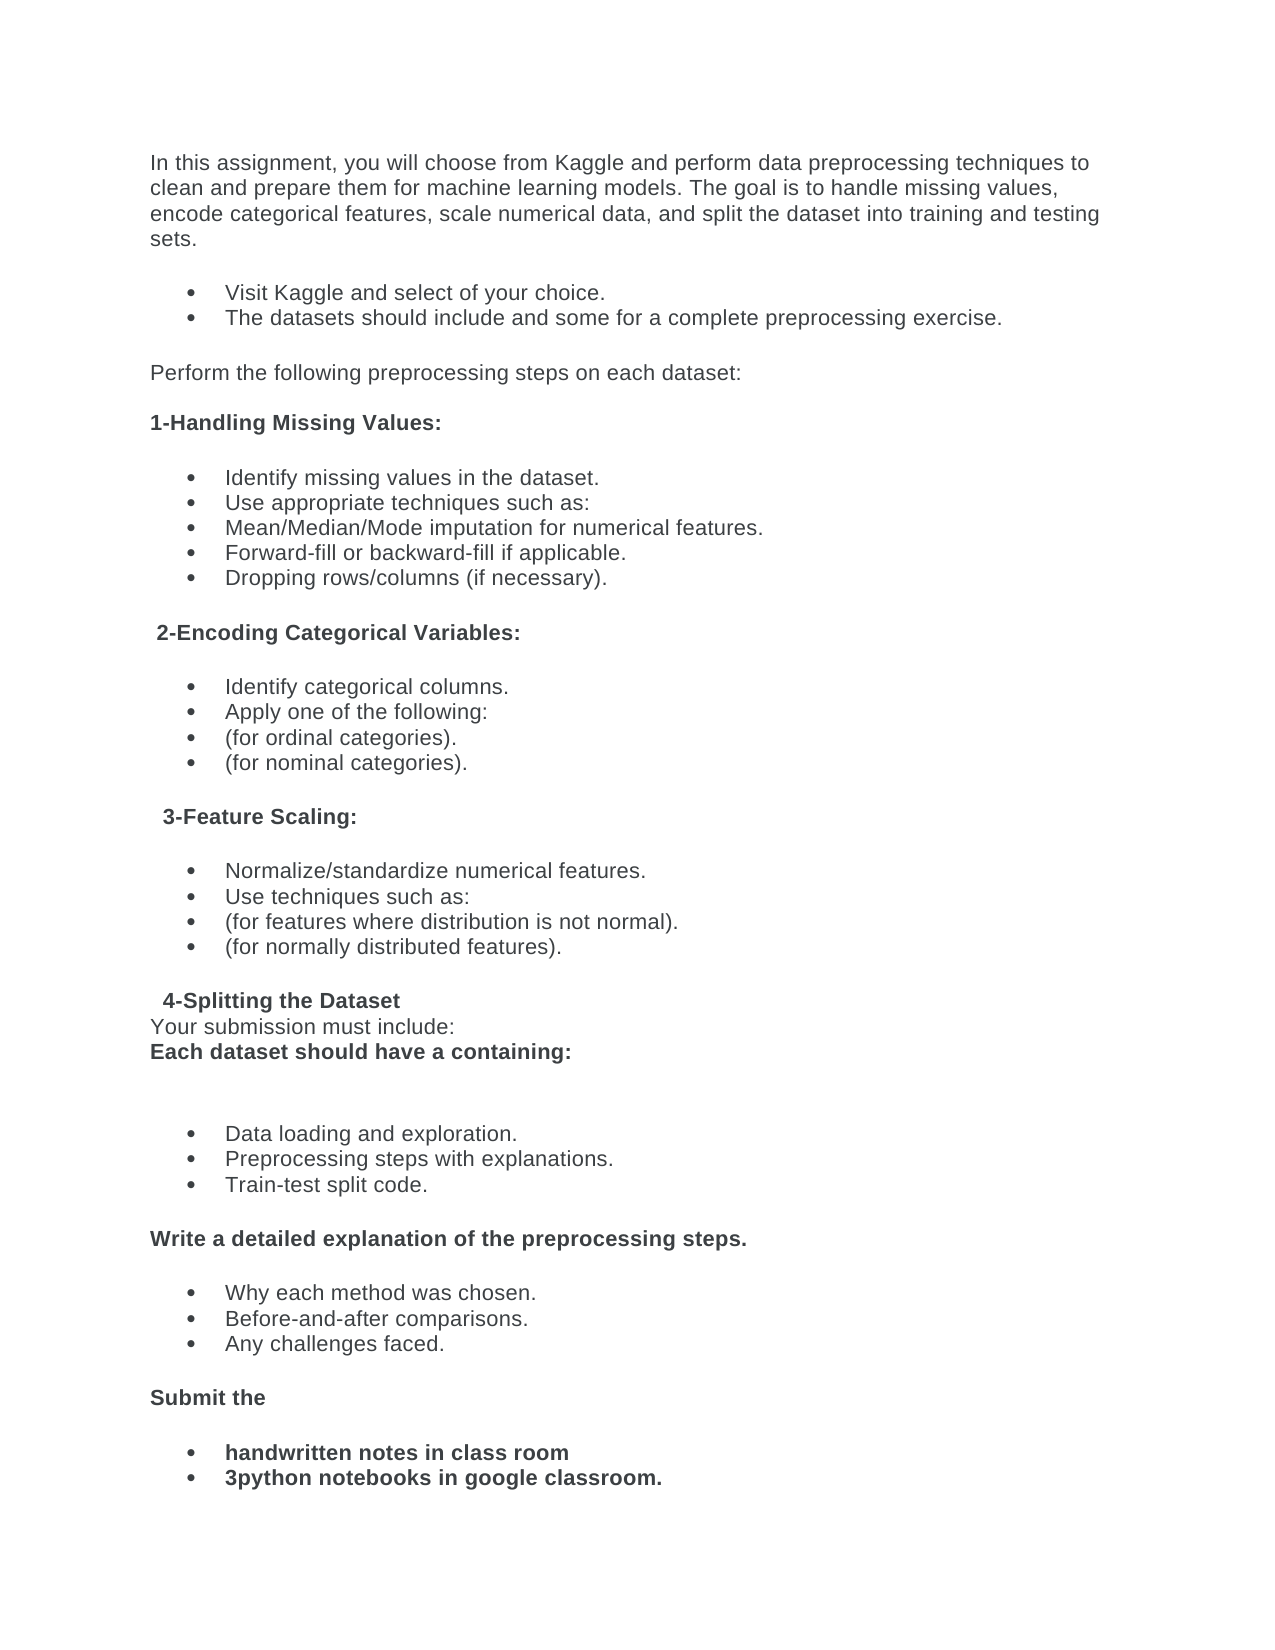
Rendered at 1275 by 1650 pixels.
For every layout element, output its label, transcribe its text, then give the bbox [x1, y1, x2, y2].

list (for ordinal categories). [187, 724, 1125, 749]
list Before-and-after comparisons. [187, 1306, 1125, 1331]
list Use techniques such as: [187, 883, 1125, 909]
list Apply one of the following: [187, 699, 1125, 724]
list Identify missing values in the dataset. [187, 464, 1125, 489]
list Normalize/standardize numerical features. [187, 858, 1125, 883]
list Any challenges faced. [187, 1331, 1125, 1356]
text 2-Encoding Categorical Variables: [150, 619, 1125, 645]
text Submit the [150, 1385, 1125, 1410]
list Preprocessing steps with explanations. [187, 1146, 1125, 1172]
text Perform the following preprocessing steps on each dataset: 1-Handling Missing Values: [150, 359, 1125, 435]
list Use appropriate techniques such as: [187, 489, 1125, 515]
list (for nominal categories). [187, 749, 1125, 775]
list Data loading and exploration. [187, 1121, 1125, 1146]
list Visit Kaggle and select of your choice. [187, 280, 1125, 305]
list (for normally distributed features). [187, 934, 1125, 959]
text In this assignment, you will choose from Kaggle and perform data preprocessing techniques to clean and prepare them for machine learning models. The goal is to handle missing values, encode categorical features, scale numerical data, and split the dataset into training and testing sets. [150, 150, 1125, 251]
list Identify categorical columns. [187, 674, 1125, 699]
list The datasets should include and some for a complete preprocessing exercise. [187, 305, 1125, 330]
list Train-test split code. [187, 1172, 1125, 1197]
text Write a detailed explanation of the preprocessing steps. [150, 1226, 1125, 1251]
list (for features where distribution is not normal). [187, 909, 1125, 934]
list Why each method was chosen. [187, 1280, 1125, 1306]
list handwritten notes in class room [187, 1439, 1125, 1465]
list Forward-fill or backward-fill if applicable. [187, 540, 1125, 565]
list Dropping rows/columns (if necessary). [187, 565, 1125, 590]
list Mean/Median/Mode imputation for numerical features. [187, 515, 1125, 540]
list 3python notebooks in google classroom. [187, 1465, 1125, 1490]
text 3-Feature Scaling: [150, 804, 1125, 829]
text 4-Splitting the Dataset Your submission must include: Each dataset should have a containing: [150, 988, 1125, 1092]
